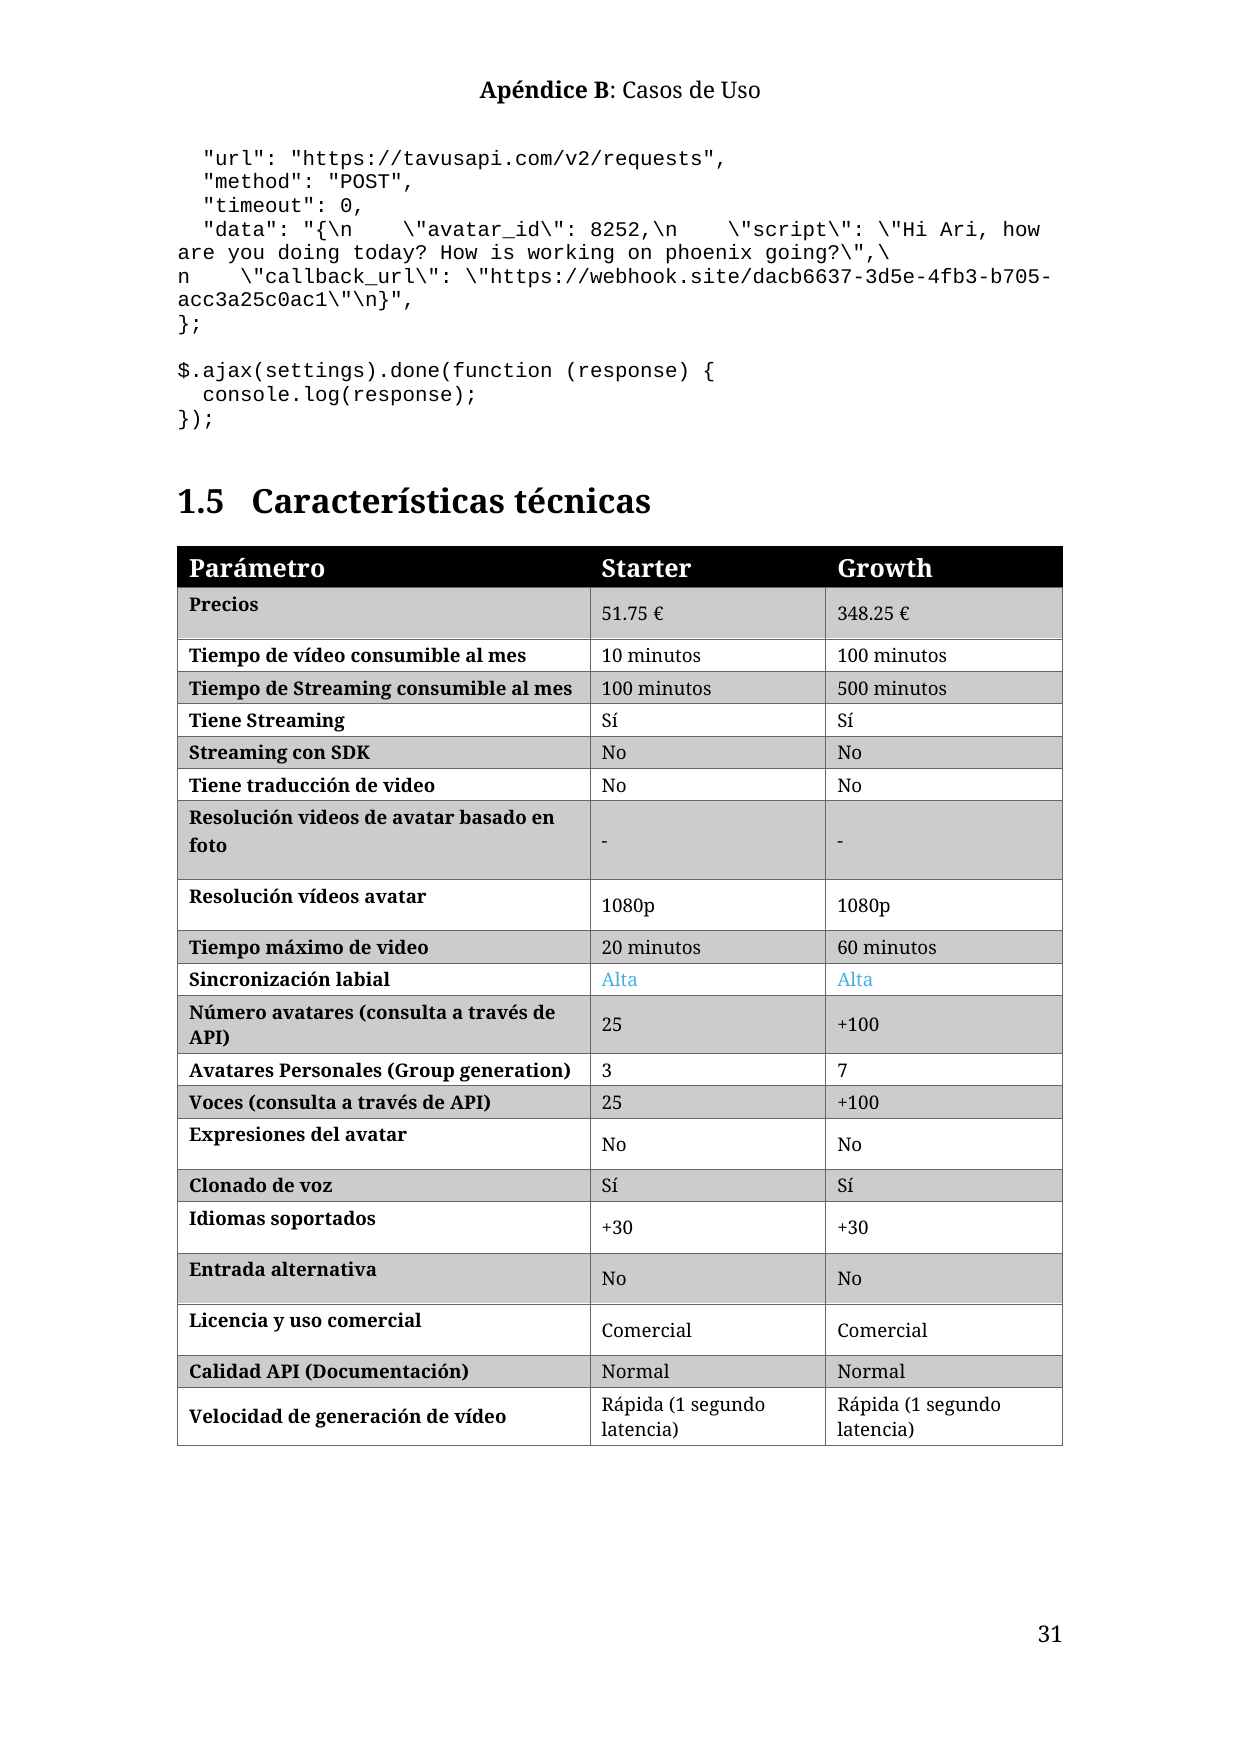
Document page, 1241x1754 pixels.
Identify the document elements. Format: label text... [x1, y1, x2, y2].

table_cell - [591, 801, 825, 879]
table_cell 25 [591, 1086, 825, 1118]
table_cell No [591, 769, 825, 800]
table_cell Número avatares (consulta a través de API) [178, 996, 590, 1053]
table_cell Rápida (1 segundo latencia) [591, 1388, 825, 1445]
table_cell Streaming con SDK [178, 737, 590, 768]
table_cell Voces (consulta a través de API) [178, 1086, 590, 1118]
table_cell No [826, 1119, 1062, 1169]
text "url": "https://tavusapi.com/v2/requests", [177, 148, 1063, 171]
text }); [177, 408, 1063, 431]
table_cell 60 minutos [826, 931, 1062, 963]
table_cell Expresiones del avatar [178, 1119, 590, 1169]
table_cell Normal [591, 1356, 825, 1387]
table_cell 500 minutos [826, 672, 1062, 703]
table_cell Entrada alternativa [178, 1254, 590, 1303]
table_cell Tiene Streaming [178, 704, 590, 736]
table_cell Sí [591, 704, 825, 736]
table_cell No [826, 769, 1062, 800]
table_cell Resolución videos de avatar basado en foto [178, 801, 590, 879]
text "timeout": 0, [177, 195, 1063, 218]
table_cell Alta [591, 964, 825, 995]
table_cell Resolución vídeos avatar [178, 880, 590, 930]
table_cell - [826, 801, 1062, 879]
text }; [177, 313, 1063, 337]
text "method": "POST", [177, 171, 1063, 195]
table_cell Sincronización labial [178, 964, 590, 995]
table_cell Comercial [826, 1305, 1062, 1355]
table_cell 3 [591, 1054, 825, 1085]
table_cell +100 [826, 1086, 1062, 1118]
table_cell 10 minutos [591, 640, 825, 671]
table_cell No [591, 1119, 825, 1169]
table_cell Calidad API (Documentación) [178, 1356, 590, 1387]
table_cell Tiempo de Streaming consumible al mes [178, 672, 590, 703]
table_cell Comercial [591, 1305, 825, 1355]
table_cell No [826, 737, 1062, 768]
table_cell +30 [591, 1202, 825, 1252]
table_cell 1080p [826, 880, 1062, 930]
table_cell Sí [591, 1170, 825, 1201]
table_cell Clonado de voz [178, 1170, 590, 1201]
table_cell Tiempo de vídeo consumible al mes [178, 640, 590, 671]
table_header Parámetro [178, 548, 590, 587]
text $.ajax(settings).done(function (response) { [177, 360, 1063, 384]
table_cell +30 [826, 1202, 1062, 1252]
table_cell 1080p [591, 880, 825, 930]
table_cell Tiempo máximo de video [178, 931, 590, 963]
table_cell Tiene traducción de video [178, 769, 590, 800]
table_cell 20 minutos [591, 931, 825, 963]
table_cell No [591, 1254, 825, 1303]
table_cell 51.75 € [591, 588, 825, 638]
table_cell +100 [826, 996, 1062, 1053]
table_cell No [826, 1254, 1062, 1303]
table_cell 7 [826, 1054, 1062, 1085]
table_cell Licencia y uso comercial [178, 1305, 590, 1355]
table_cell Alta [826, 964, 1062, 995]
table_cell No [591, 737, 825, 768]
table_cell 348.25 € [826, 588, 1062, 638]
table_cell Rápida (1 segundo latencia) [826, 1388, 1062, 1445]
list Características técnicas [177, 478, 1063, 524]
table_cell 100 minutos [826, 640, 1062, 671]
table_cell 25 [591, 996, 825, 1053]
table_cell Velocidad de generación de vídeo [178, 1388, 590, 1445]
table_cell Idiomas soportados [178, 1202, 590, 1252]
table_cell Sí [826, 704, 1062, 736]
table_cell Precios [178, 588, 590, 638]
table_cell Sí [826, 1170, 1062, 1201]
table_cell 100 minutos [591, 672, 825, 703]
table_header Growth [826, 548, 1062, 587]
table_cell Normal [826, 1356, 1062, 1387]
table_header Starter [591, 548, 825, 587]
table_cell Avatares Personales (Group generation) [178, 1054, 590, 1085]
text console.log(response); [177, 384, 1063, 408]
text "data": "{\n \"avatar_id\": 8252,\n \"script\": \"Hi Ari, how are you doing today? How is working on phoenix going?\",\n \"callback_url\": \"https://webhook.site/dacb6637-3d5e-4fb3-b705-acc3a25c0ac1\"\n}", [177, 218, 1063, 313]
